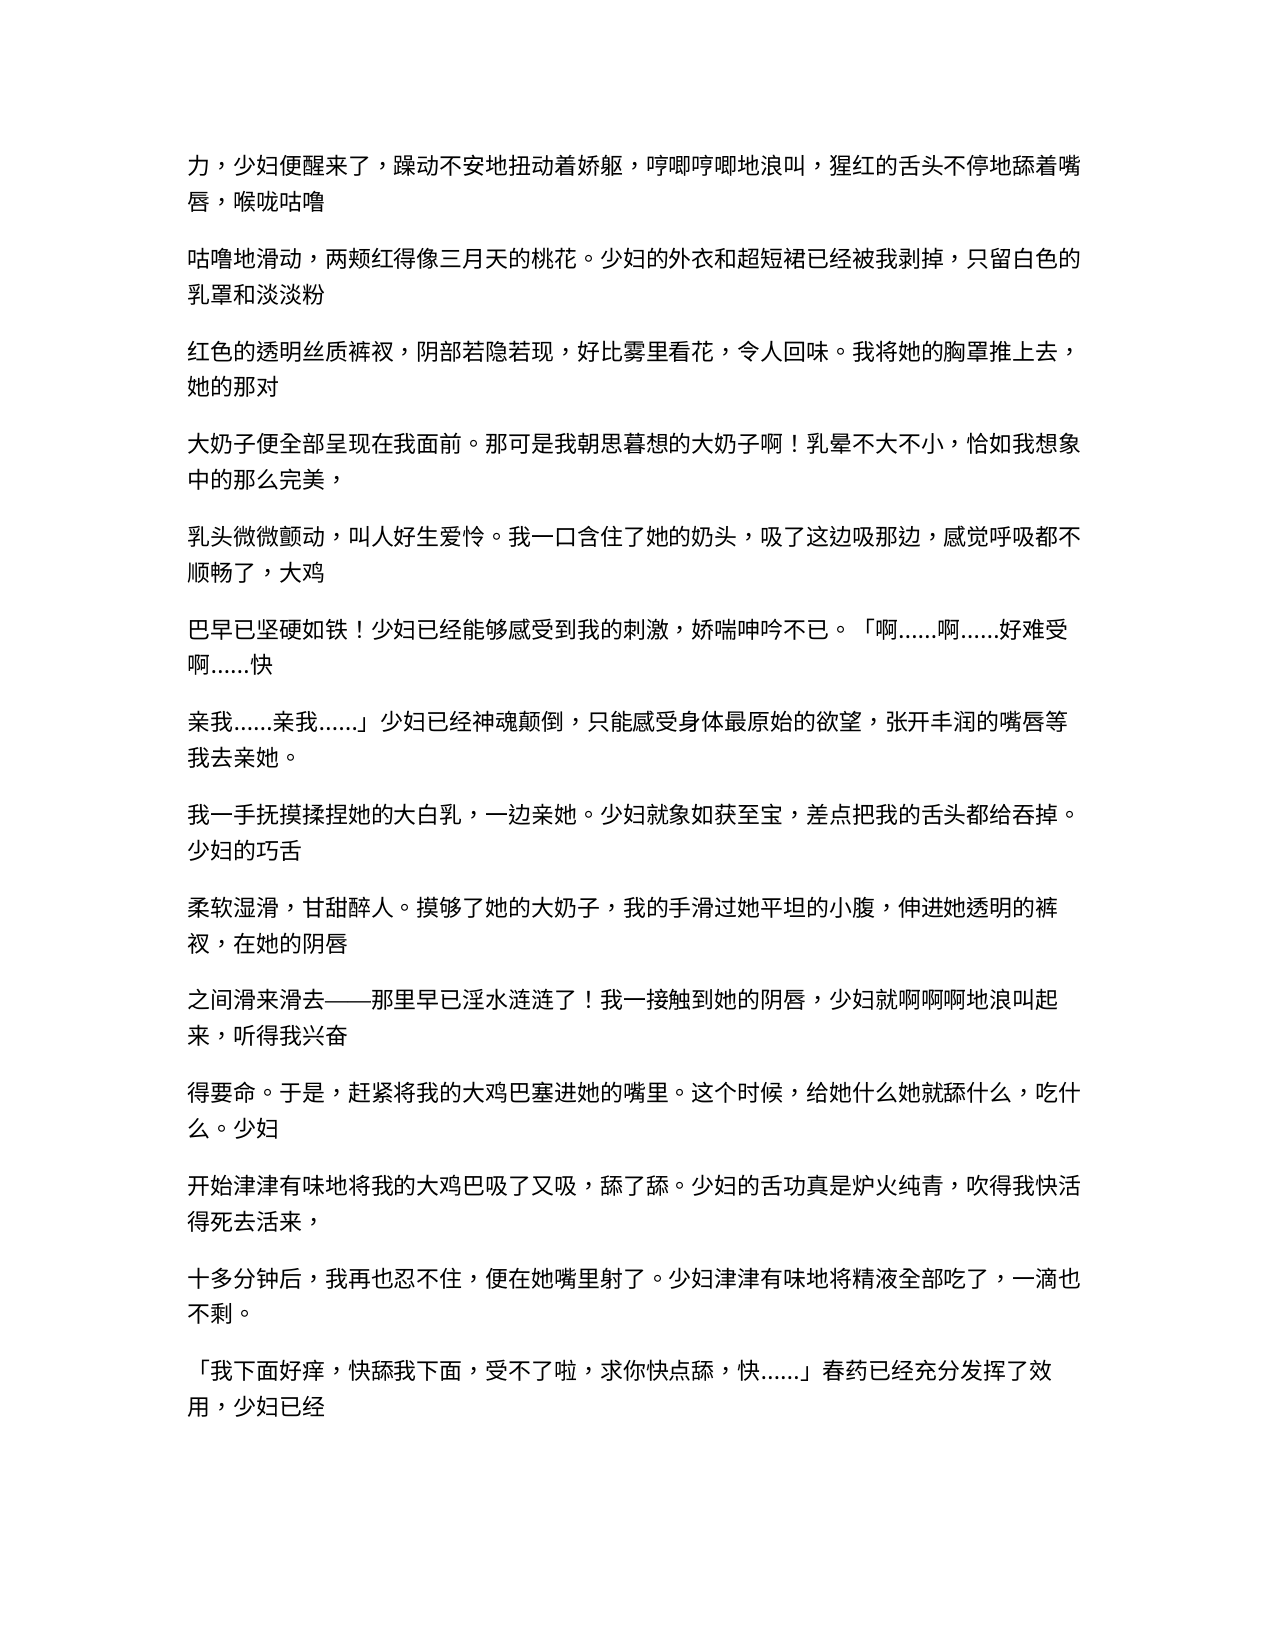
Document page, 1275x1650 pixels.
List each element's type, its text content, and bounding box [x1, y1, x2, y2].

text 大奶子便全部呈现在我面前。那可是我朝思暮想的大奶子啊！乳晕不大不小，恰如我想象中的那么完美， [187, 428, 1087, 495]
text 之间滑来滑去——那里早已淫水涟涟了！我一接触到她的阴唇，少妇就啊啊啊地浪叫起来，听得我兴奋 [187, 984, 1087, 1052]
text 柔软湿滑，甘甜醉人。摸够了她的大奶子，我的手滑过她平坦的小腹，伸进她透明的裤衩，在她的阴唇 [187, 892, 1087, 959]
text 乳头微微颤动，叫人好生爱怜。我一口含住了她的奶头，吸了这边吸那边，感觉呼吸都不顺畅了，大鸡 [187, 521, 1087, 588]
text 亲我……亲我……」少妇已经神魂颠倒，只能感受身体最原始的欲望，张开丰润的嘴唇等我去亲她。 [187, 706, 1087, 773]
text 红色的透明丝质裤衩，阴部若隐若现，好比雾里看花，令人回味。我将她的胸罩推上去，她的那对 [187, 335, 1087, 403]
text 「我下面好痒，快舔我下面，受不了啦，求你快点舔，快……」春药已经充分发挥了效用，少妇已经 [187, 1355, 1087, 1422]
text 十多分钟后，我再也忍不住，便在她嘴里射了。少妇津津有味地将精液全部吃了，一滴也不剩。 [187, 1262, 1087, 1330]
text 得要命。于是，赶紧将我的大鸡巴塞进她的嘴里。这个时候，给她什么她就舔什么，吃什么。少妇 [187, 1077, 1087, 1144]
text 我一手抚摸揉捏她的大白乳，一边亲她。少妇就象如获至宝，差点把我的舌头都给吞掉。少妇的巧舌 [187, 799, 1087, 866]
text 力，少妇便醒来了，躁动不安地扭动着娇躯，哼唧哼唧地浪叫，猩红的舌头不停地舔着嘴唇，喉咙咕噜 [187, 150, 1087, 217]
text 咕噜地滑动，两颊红得像三月天的桃花。少妇的外衣和超短裙已经被我剥掉，只留白色的乳罩和淡淡粉 [187, 243, 1087, 310]
text 开始津津有味地将我的大鸡巴吸了又吸，舔了舔。少妇的舌功真是炉火纯青，吹得我快活得死去活来， [187, 1170, 1087, 1237]
text 巴早已坚硬如铁！少妇已经能够感受到我的刺激，娇喘呻吟不已。「啊……啊……好难受啊……快 [187, 613, 1087, 681]
